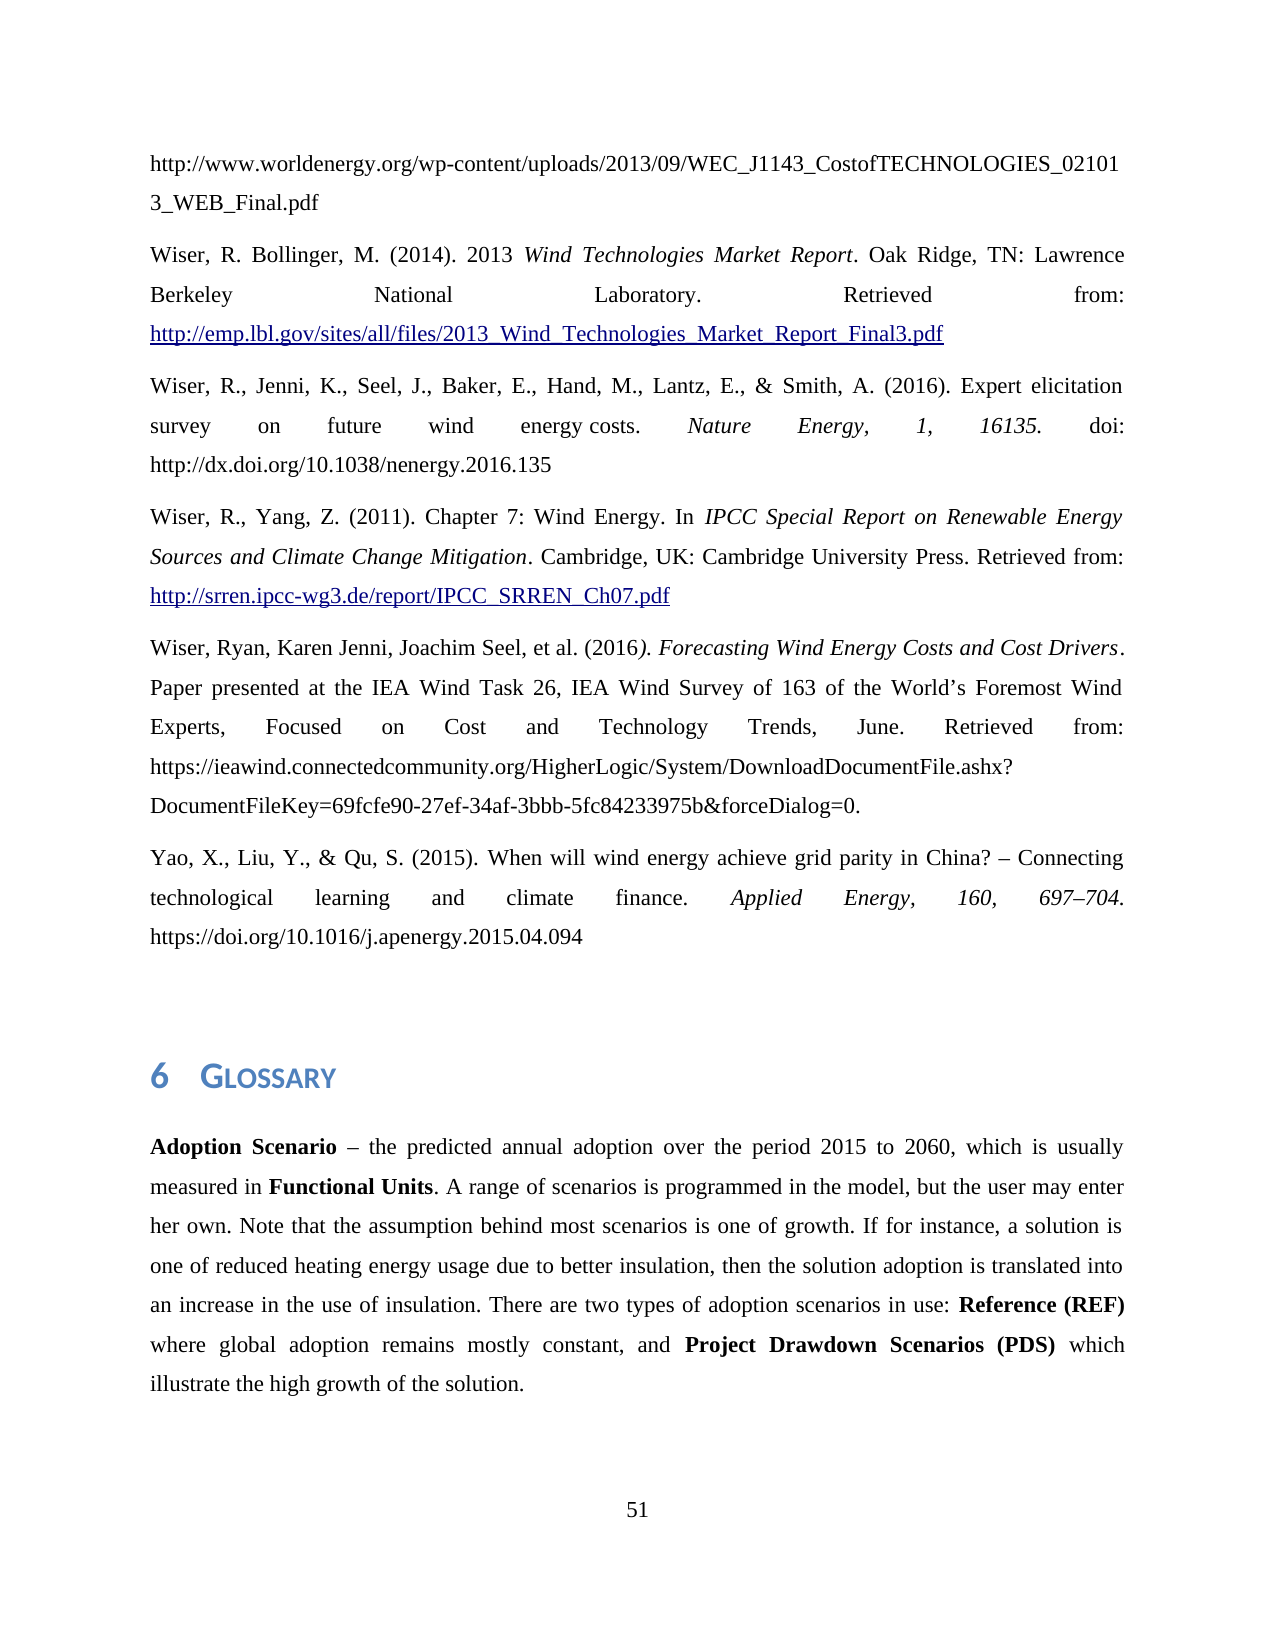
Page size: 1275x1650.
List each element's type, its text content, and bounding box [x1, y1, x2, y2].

text Wiser, R., Yang, Z. (2011). Chapter 7: Wind Energy. In IPCC Special Report on Renewable Energy Sources and Climate Change Mitigation. Cambridge, UK: Cambridge University Press. Retrieved from: http://srren.ipcc-wg3.de/report/IPCC_SRREN_Ch07.pdf [150, 503, 1125, 609]
text Wiser, R. Bollinger, M. (2014). 2013 Wind Technologies Market Report. Oak Ridge, TN: Lawrence Berkeley National Laboratory. Retrieved from: http://emp.lbl.gov/sites/all/files/2013_Wind_Technologies_Market_Report_Final3.pdf [150, 241, 1125, 347]
text Yao, X., Liu, Y., & Qu, S. (2015). When will wind energy achieve grid parity in China? – Connecting technological learning and climate finance. Applied Energy, 160, 697–704. https://doi.org/10.1016/j.apenergy.2015.04.094 [150, 844, 1125, 949]
text Wiser, R., Jenni, K., Seel, J., Baker, E., Hand, M., Lantz, E., & Smith, A. (2016). Expert elicitation survey on future wind energy costs. Nature Energy, 1, 16135. doi: http://dx.doi.org/10.1038/nenergy.2016.135 [150, 372, 1125, 478]
text Adoption Scenario – the predicted annual adoption over the period 2015 to 2060, which is usually measured in Functional Units. A range of scenarios is programmed in the model, but the user may enter her own. Note that the assumption behind most scenarios is one of growth. If for instance, a solution is one of reduced heating energy usage due to better insulation, then the solution adoption is translated into an increase in the use of insulation. There are two types of adoption scenarios in use: Reference (REF) where global adoption remains mostly constant, and Project Drawdown Scenarios (PDS) which illustrate the high growth of the solution. [150, 1133, 1125, 1397]
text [150, 150, 1125, 216]
subtitle Glossary [150, 1052, 1125, 1098]
text Wiser, Ryan, Karen Jenni, Joachim Seel, et al. (2016). Forecasting Wind Energy Costs and Cost Drivers. Paper presented at the IEA Wind Task 26, IEA Wind Survey of 163 of the World’s Foremost Wind Experts, Focused on Cost and Technology Trends, June. Retrieved from: https://ieawind.connectedcommunity.org/HigherLogic/System/DownloadDocumentFile.ashx?DocumentFileKey=69fcfe90-27ef-34af-3bbb-5fc84233975b&forceDialog=0. [150, 634, 1125, 818]
